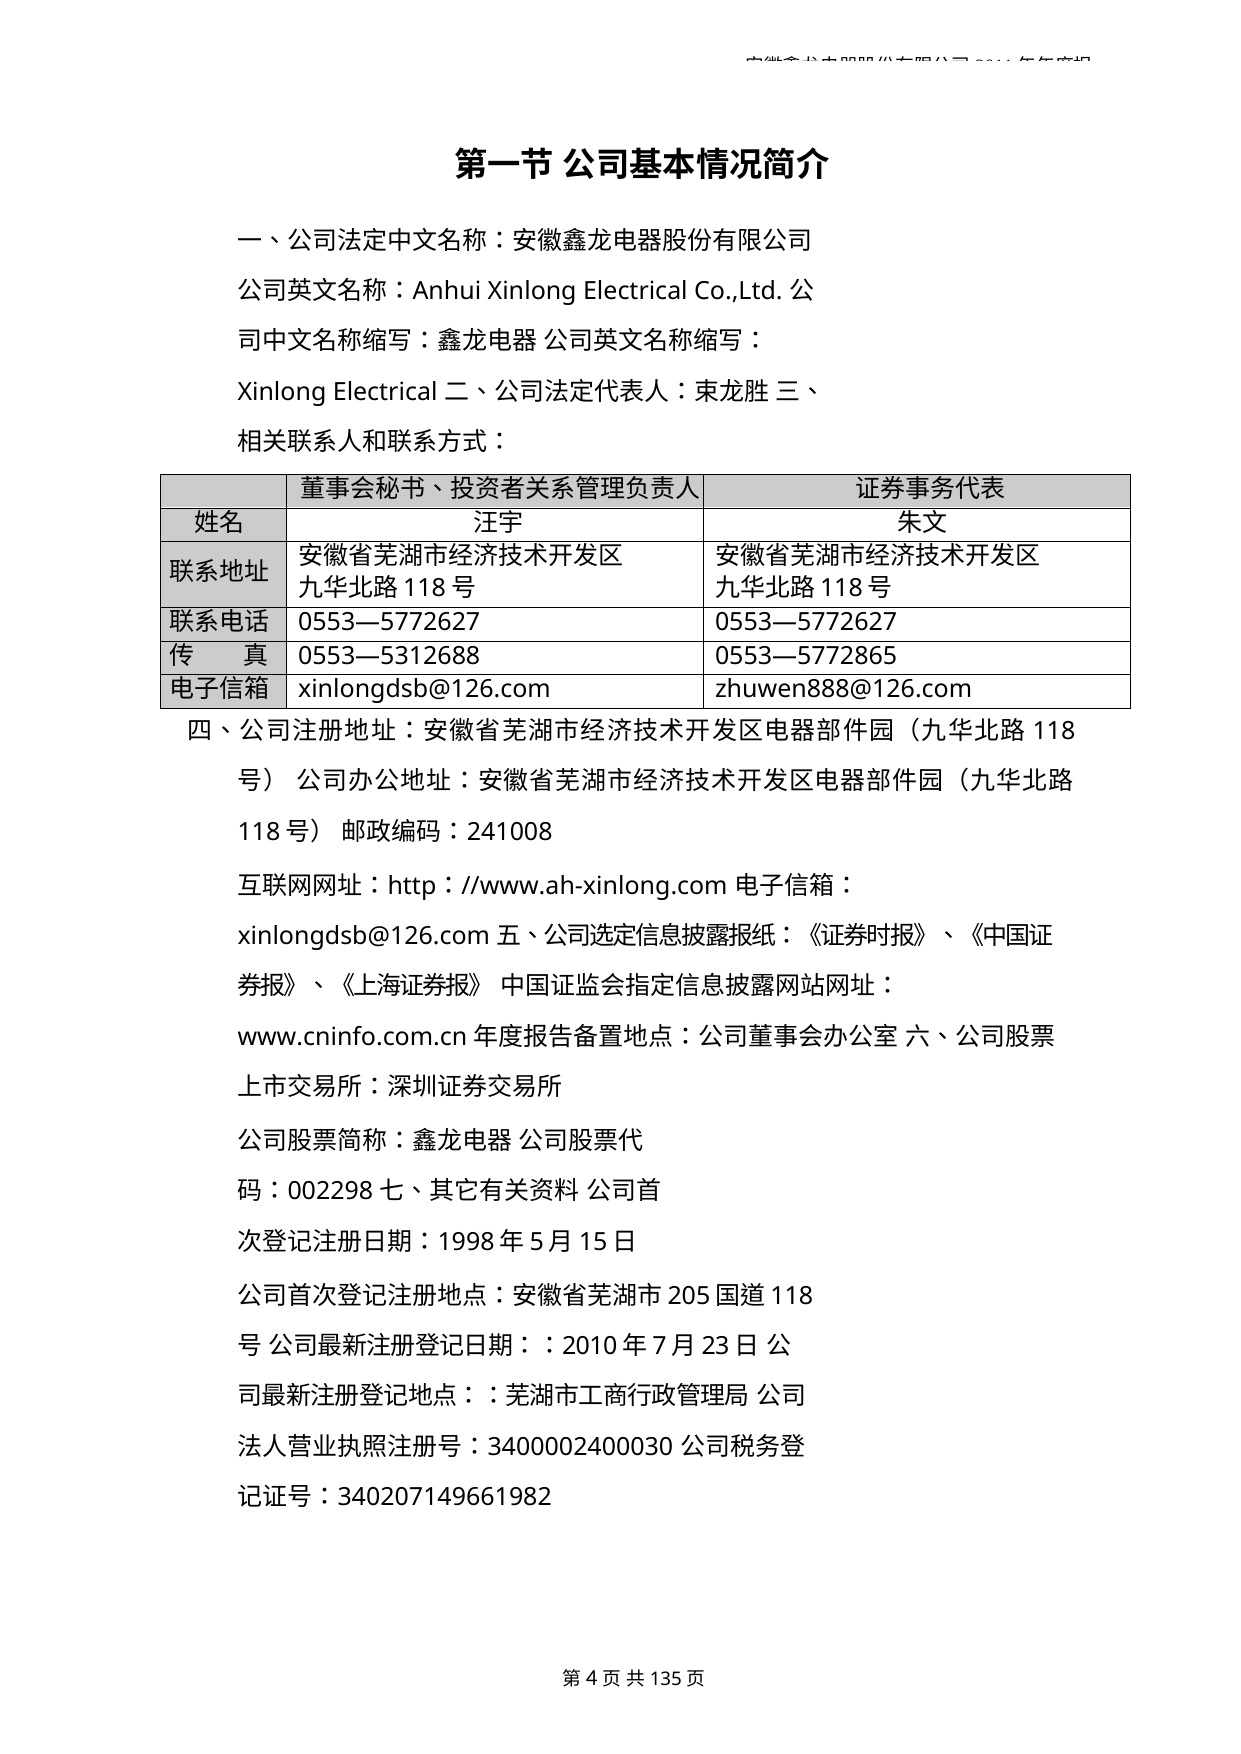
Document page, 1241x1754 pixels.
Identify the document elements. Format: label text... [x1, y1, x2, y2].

table_cell 0553—5772627 [287, 608, 703, 641]
table_cell xinlongdsb@126.com [287, 675, 703, 708]
table_header [161, 475, 286, 507]
table_cell 朱文 [704, 509, 1130, 541]
table_cell 汪宇 [287, 509, 703, 541]
table_cell 联系电话 [161, 608, 286, 641]
text 公司股票简称：鑫龙电器 公司股票代码：002298 七、其它有关资料 公司首次登记注册日期：1998年5月15日 [237, 1123, 677, 1257]
text 四、公司注册地址：安徽省芜湖市经济技术开发区电器部件园（九华北路118号） 公司办公地址：安徽省芜湖市经济技术开发区电器部件园（九华北路118号） 邮政编码：241008 [187, 713, 1075, 847]
table_cell 姓名 [161, 509, 286, 541]
table_cell 联系地址 [161, 542, 286, 607]
table_header 证券事务代表 [704, 475, 1130, 507]
text 互联网网址：http：//www.ah-xinlong.com 电子信箱：xinlongdsb@126.com 五、公司选定信息披露报纸：《证券时报》、《中国证券报》、《上海证券报》 中国证监会指定信息披露网站网址：www.cninfo.com.cn 年度报告备置地点：公司董事会办公室 六、公司股票上市交易所：深圳证券交易所 [237, 867, 1060, 1103]
subtitle 第一节 公司基本情况简介 [454, 141, 1060, 186]
table_cell 安徽省芜湖市经济技术开发区 九华北路118号 [704, 542, 1130, 607]
table_cell 安徽省芜湖市经济技术开发区 九华北路118号 [287, 542, 703, 607]
table_cell 传 真 [161, 642, 286, 674]
table_cell 0553—5772865 [704, 642, 1130, 674]
text 公司首次登记注册地点：安徽省芜湖市205国道118号 公司最新注册登记日期：：2010年7月23日 公司最新注册登记地点：：芜湖市工商行政管理局 公司法人营业执照注册号：3400002400030 公司税务登记证号：340207149661982 [237, 1277, 814, 1513]
table_cell 0553—5312688 [287, 642, 703, 674]
text 一、公司法定中文名称：安徽鑫龙电器股份有限公司 公司英文名称：Anhui Xinlong Electrical Co.,Ltd. 公司中文名称缩写：鑫龙电器 公司英文名称缩写：Xinlong Electrical 二、公司法定代表人：束龙胜 三、相关联系人和联系方式： [237, 222, 827, 458]
table_header 董事会秘书、投资者关系管理负责人 [287, 475, 703, 507]
table_cell zhuwen888@126.com [704, 675, 1130, 708]
table_cell 0553—5772627 [704, 608, 1130, 641]
table_cell 电子信箱 [161, 675, 286, 708]
